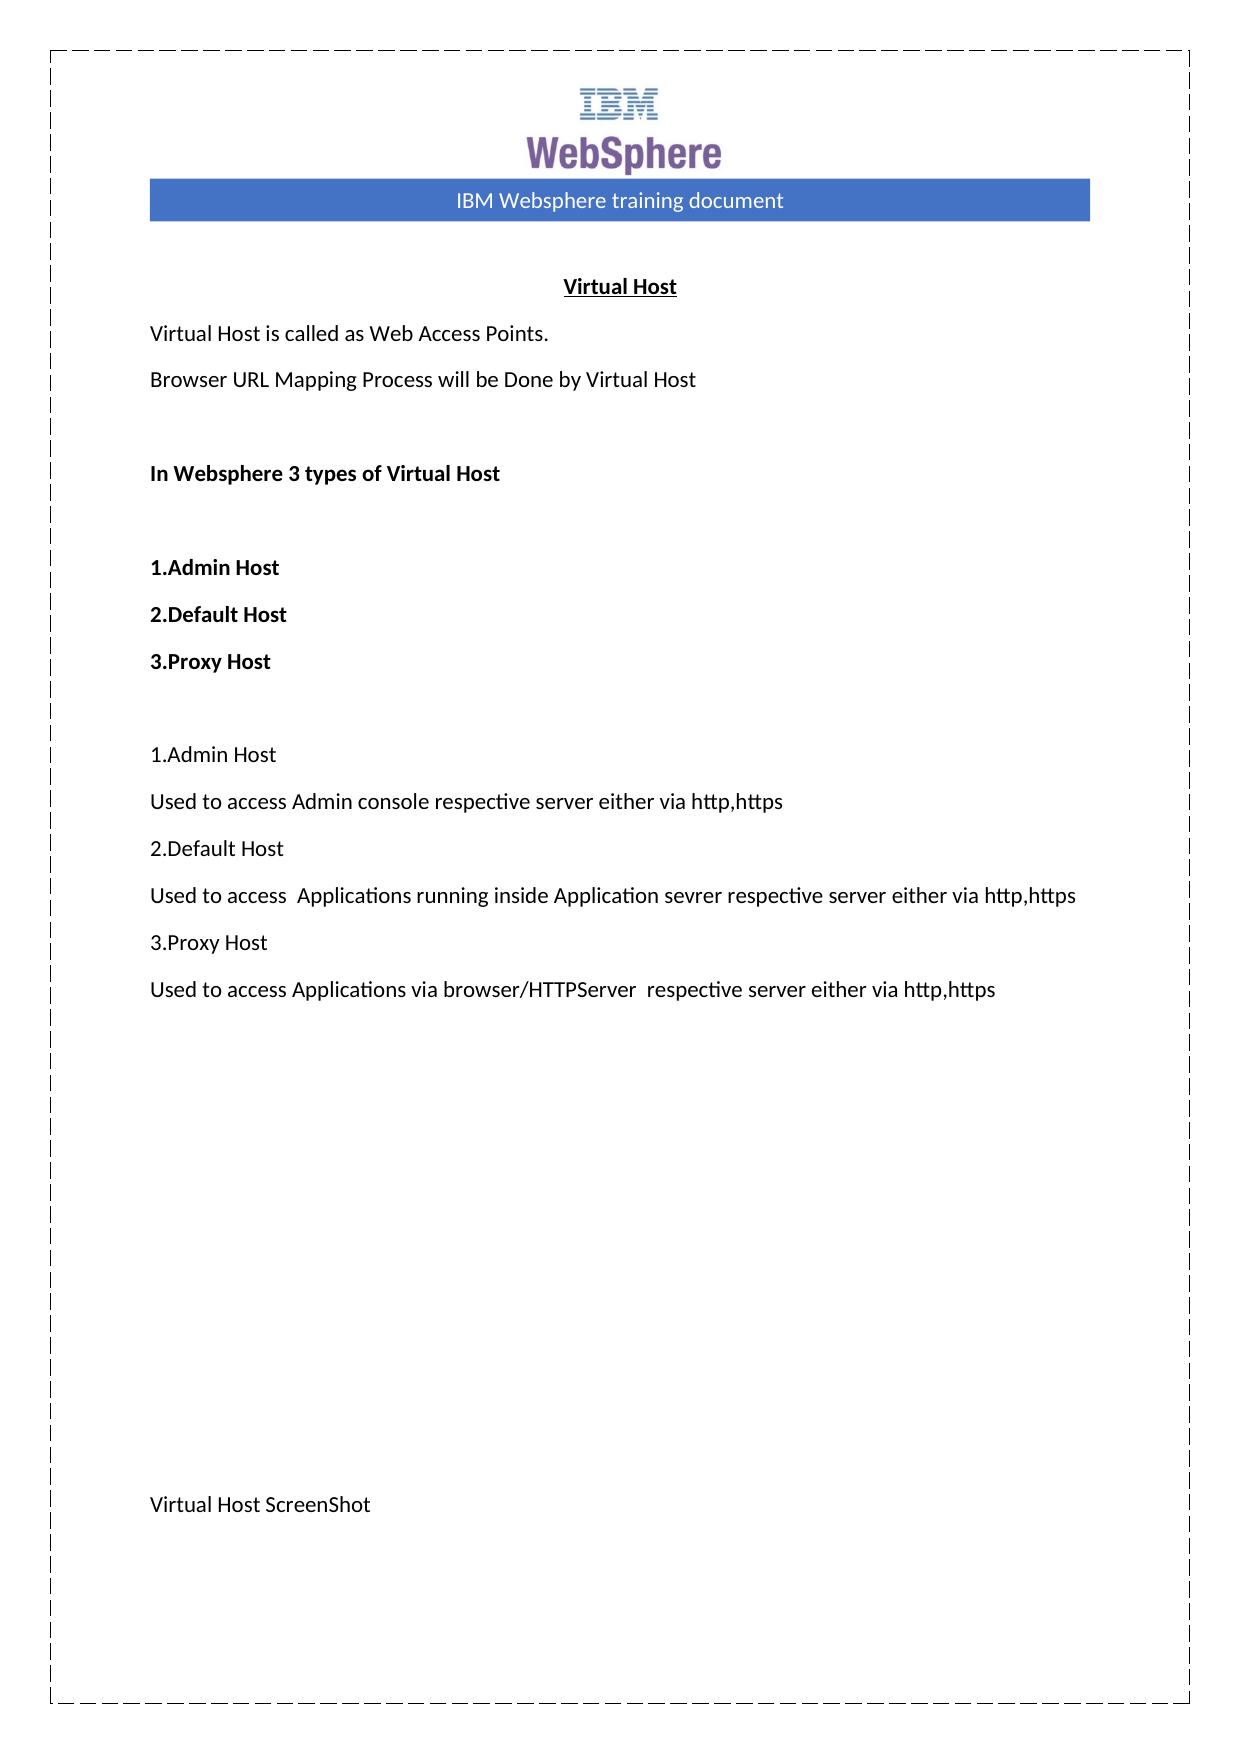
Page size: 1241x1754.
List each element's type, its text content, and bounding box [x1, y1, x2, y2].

text 1.Admin Host [150, 741, 1090, 769]
text Used to access Applications running inside Application sevrer respective server either via http,https [150, 881, 1090, 909]
text Virtual Host is called as Web Access Points. [150, 319, 1090, 347]
text Virtual Host ScreenShot [150, 1491, 1090, 1519]
text Used to access Applications via browser/HTTPServer respective server either via http,https [150, 975, 1090, 1003]
text 3.Proxy Host [150, 928, 1090, 956]
text 3.Proxy Host [150, 647, 1090, 675]
picture [511, 73, 730, 178]
text Browser URL Mapping Process will be Done by Virtual Host [150, 366, 1090, 394]
text 2.Default Host [150, 834, 1090, 862]
text Used to access Admin console respective server either via http,https [150, 787, 1090, 816]
text Virtual Host [150, 272, 1090, 300]
text 1.Admin Host [150, 553, 1090, 581]
text In Websphere 3 types of Virtual Host [150, 459, 1090, 487]
text 2.Default Host [150, 600, 1090, 628]
